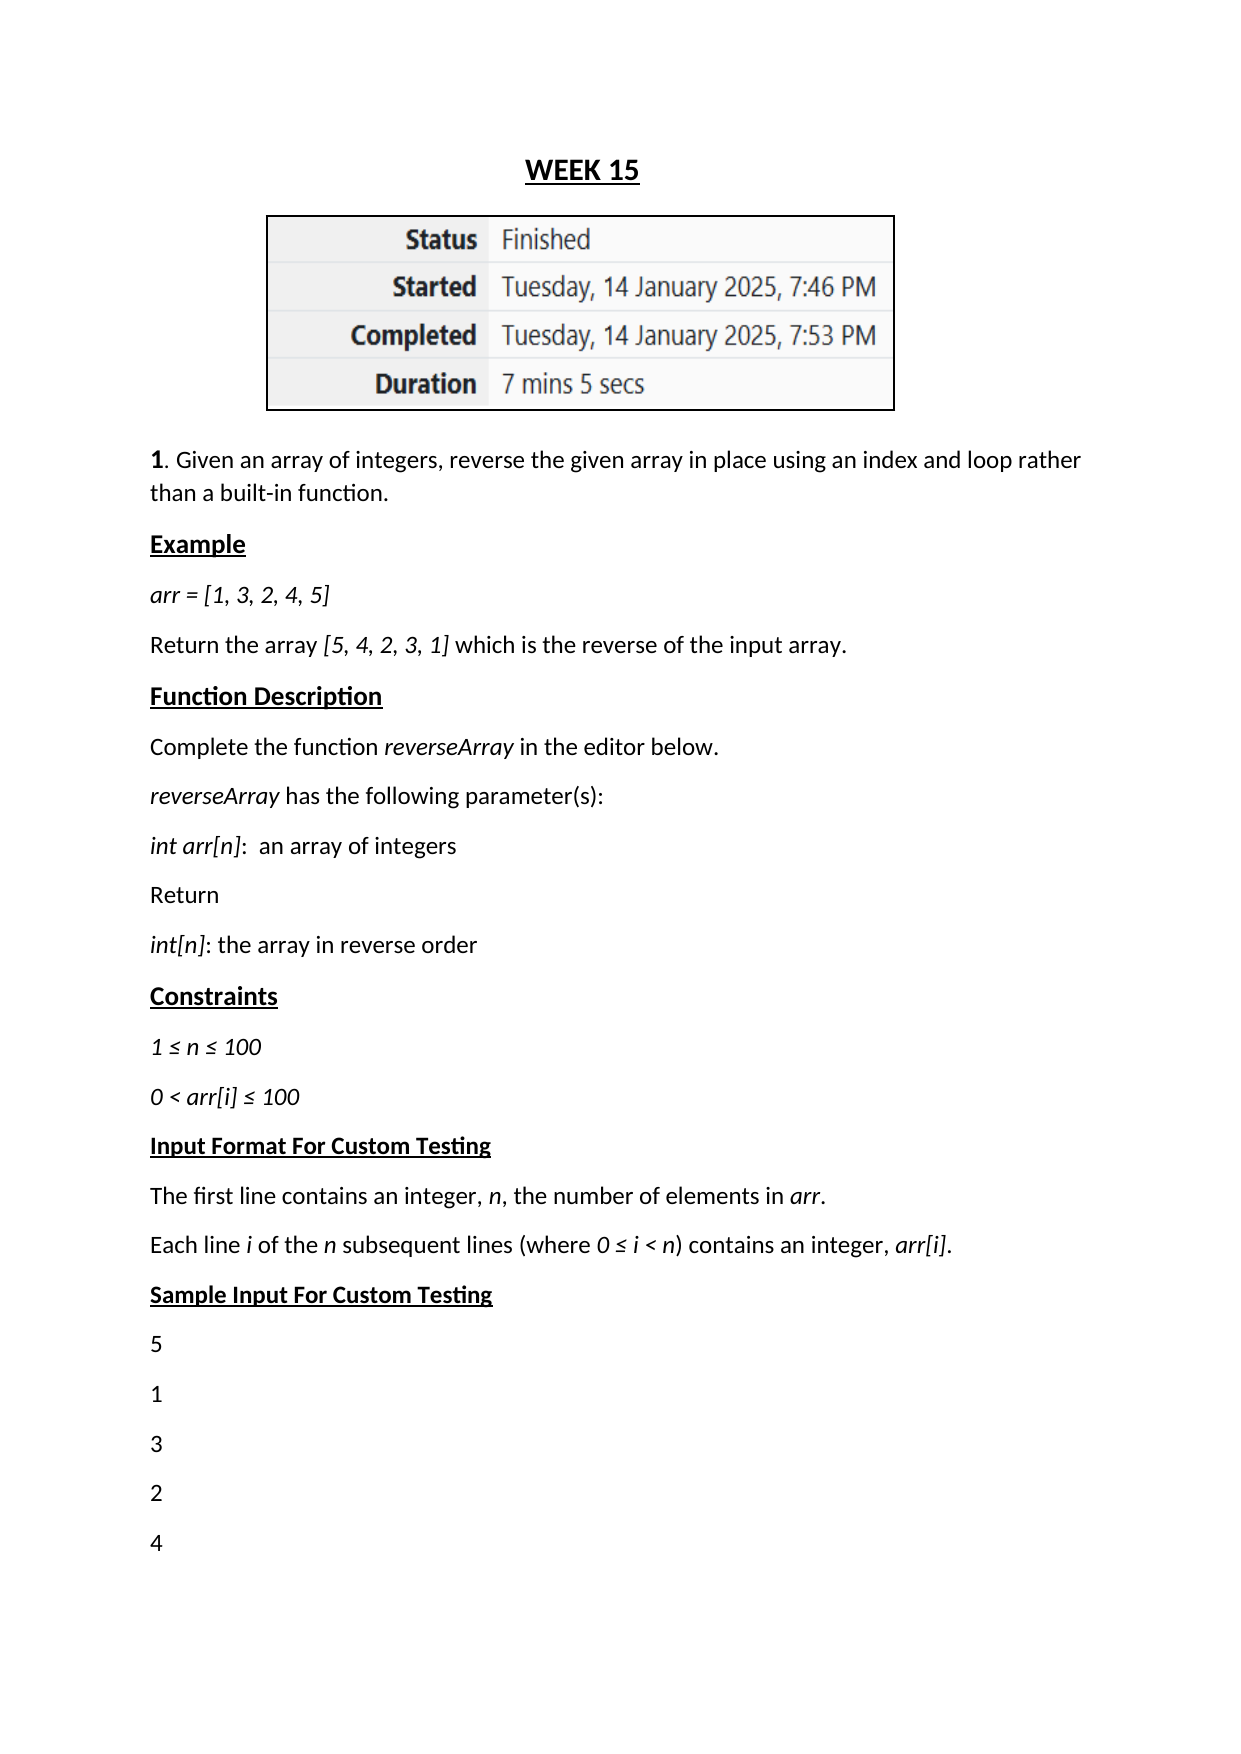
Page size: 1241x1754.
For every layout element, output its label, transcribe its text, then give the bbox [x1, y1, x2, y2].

text Function Description [150, 679, 1090, 712]
text int[n]: the array in reverse order [150, 929, 1090, 960]
text 1. Given an array of integers, reverse the given array in place using an index and loop rather than a built-in function. [150, 442, 1090, 508]
text 4 [150, 1527, 1090, 1557]
text Sample Input For Custom Testing [150, 1279, 1090, 1309]
text The first line contains an integer, n, the number of elements in arr. [150, 1180, 1090, 1210]
text WEEK 15 [450, 150, 1090, 188]
text arr = [1, 3, 2, 4, 5] [150, 579, 1090, 610]
text 1 ≤ n ≤ 100 [150, 1031, 1090, 1062]
text reverseArray has the following parameter(s): [150, 781, 1090, 811]
text 5 [150, 1329, 1090, 1359]
text int arr[n]: an array of integers [150, 830, 1090, 861]
text Complete the function reverseArray in the editor below. [150, 731, 1090, 761]
text Constraints [150, 979, 1090, 1012]
text 0 < arr[i] ≤ 100 [150, 1081, 1090, 1111]
text Return the array [5, 4, 2, 3, 1] which is the reverse of the input array. [150, 629, 1090, 659]
text Each line i of the n subsequent lines (where 0 ≤ i < n) contains an integer, arr[i]. [150, 1229, 1090, 1260]
text 1 [150, 1378, 1090, 1409]
text Example [150, 527, 1090, 560]
text 3 [150, 1428, 1090, 1458]
text Return [150, 880, 1090, 910]
picture [268, 217, 893, 409]
text Input Format For Custom Testing [150, 1130, 1090, 1161]
text 2 [150, 1477, 1090, 1508]
